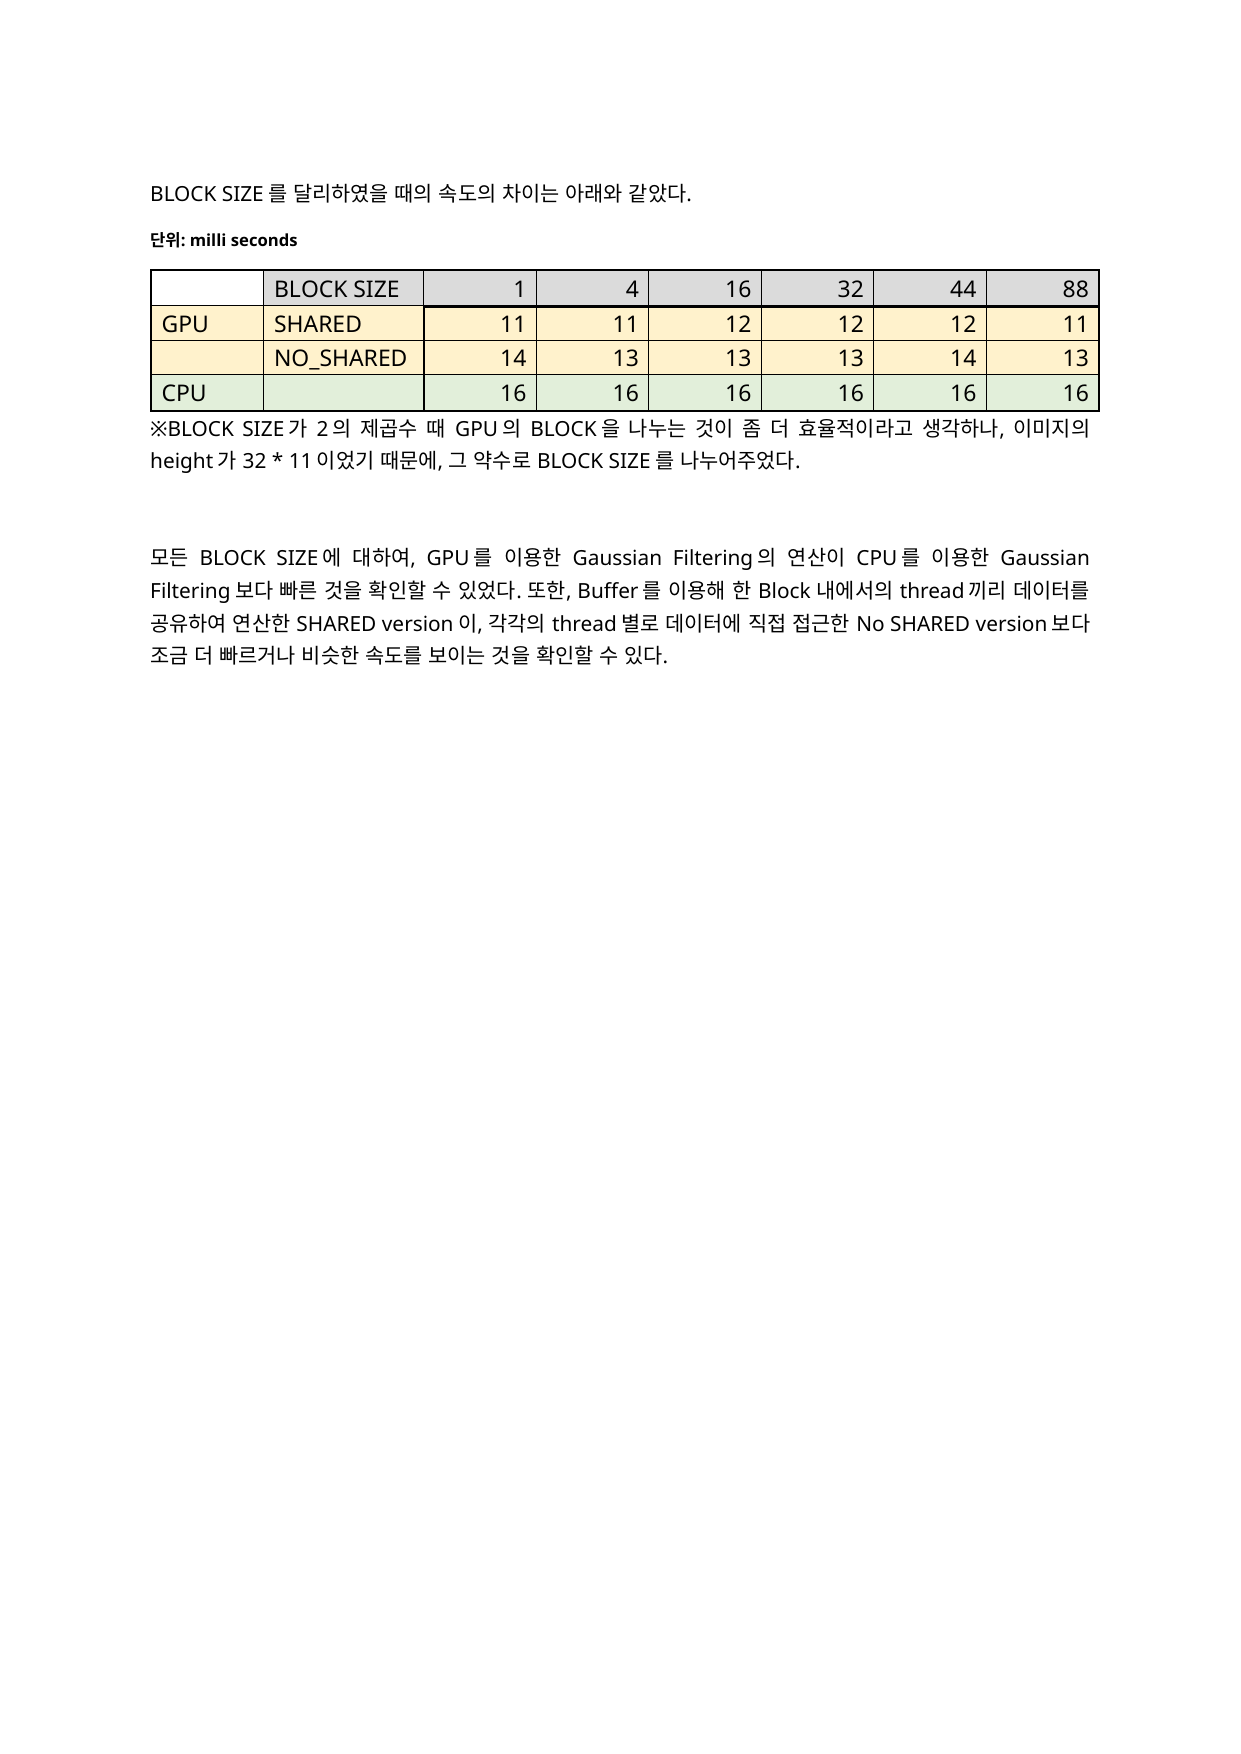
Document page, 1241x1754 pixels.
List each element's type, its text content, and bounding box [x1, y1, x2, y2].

table_header 4 [537, 271, 648, 305]
table_cell 13 [987, 341, 1098, 374]
table_cell 13 [649, 341, 761, 374]
text ※BLOCK SIZE가 2의 제곱수 때 GPU의 BLOCK을 나누는 것이 좀 더 효율적이라고 생각하나, 이미지의 height가 32 * 11이었기 때문에, 그 약수로 BLOCK SIZE를 나누어주었다. [150, 412, 1090, 475]
table_header 32 [762, 271, 873, 305]
text BLOCK SIZE를 달리하였을 때의 속도의 차이는 아래와 같았다. [150, 177, 1090, 207]
table_cell 12 [762, 308, 873, 340]
table_cell NO_SHARED [264, 341, 423, 374]
table_cell 12 [649, 308, 761, 340]
table_cell CPU [152, 375, 263, 410]
table_cell 11 [537, 308, 648, 340]
text 단위: milli seconds [150, 227, 1090, 251]
table_cell [152, 341, 263, 374]
table_cell 11 [987, 308, 1098, 340]
table_header 16 [649, 271, 761, 305]
table_header [152, 271, 263, 305]
table_cell 11 [425, 308, 536, 340]
table_cell GPU [152, 306, 263, 340]
table_cell 14 [425, 341, 536, 374]
table_cell SHARED [264, 306, 423, 340]
table_cell [264, 375, 423, 410]
table_cell 16 [537, 375, 648, 410]
table_cell 12 [874, 308, 986, 340]
table_cell 14 [874, 341, 986, 374]
table_cell 16 [874, 375, 986, 410]
table_header 1 [424, 271, 536, 305]
table_header 88 [987, 271, 1098, 305]
table_header BLOCK SIZE [264, 271, 423, 305]
table_cell 16 [987, 375, 1098, 410]
text 모든 BLOCK SIZE에 대하여, GPU를 이용한 Gaussian Filtering의 연산이 CPU를 이용한 Gaussian Filtering보다 빠른 것을 확인할 수 있었다. 또한, Buffer를 이용해 한 Block 내에서의 thread끼리 데이터를 공유하여 연산한 SHARED version이, 각각의 thread별로 데이터에 직접 접근한 No SHARED version보다 조금 더 빠르거나 비슷한 속도를 보이는 것을 확인할 수 있다. [150, 541, 1090, 670]
table_cell 16 [425, 375, 536, 410]
table_cell 16 [762, 375, 873, 410]
table_cell 13 [762, 341, 873, 374]
table_cell 13 [537, 341, 648, 374]
table_cell 16 [649, 375, 761, 410]
table_header 44 [874, 271, 986, 305]
